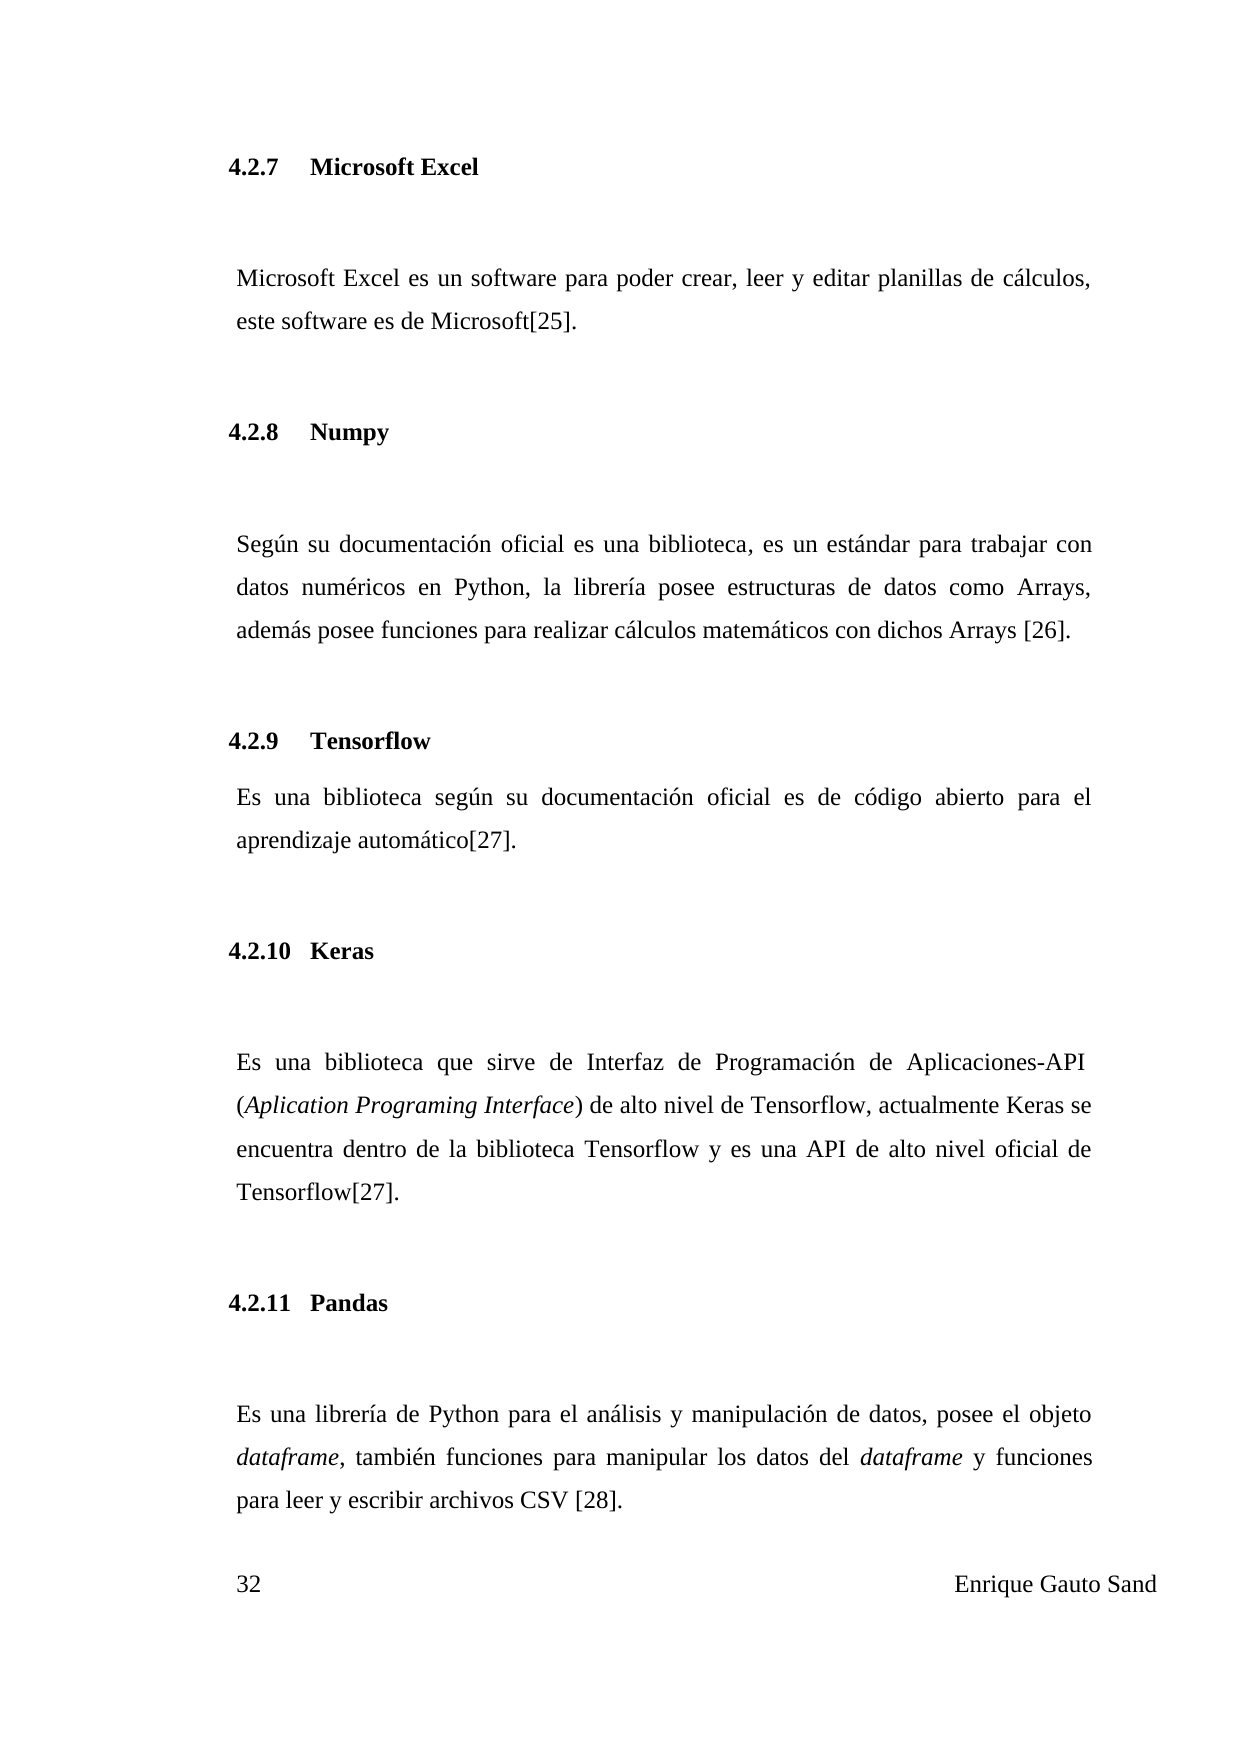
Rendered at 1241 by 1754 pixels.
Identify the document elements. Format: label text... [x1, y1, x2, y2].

subtitle Numpy [228, 417, 1092, 446]
text Es una librería de Python para el análisis y manipulación de datos, posee el objeto dataframe, también funciones para manipular los datos del dataframe y funciones para leer y escribir archivos CSV [28]. [236, 1399, 1092, 1514]
subtitle Microsoft Excel [228, 152, 1092, 181]
text Según su documentación oficial es una biblioteca, es un estándar para trabajar con datos numéricos en Python, la librería posee estructuras de datos como Arrays, además posee funciones para realizar cálculos matemáticos con dichos Arrays [26]. [236, 529, 1092, 644]
text Microsoft Excel es un software para poder crear, leer y editar planillas de cálculos, este software es de Microsoft[25]. [236, 263, 1092, 335]
subtitle Keras [228, 936, 1092, 965]
text Es una biblioteca según su documentación oficial es de código abierto para el aprendizaje automático[27]. [236, 782, 1092, 854]
subtitle Tensorflow [228, 726, 1092, 755]
subtitle Pandas [228, 1288, 1092, 1317]
text Es una biblioteca que sirve de Interfaz de Programación de Aplicaciones-API (Aplication Programing Interface) de alto nivel de Tensorflow, actualmente Keras se encuentra dentro de la biblioteca Tensorflow y es una API de alto nivel oficial de Tensorflow[27]. [236, 1047, 1092, 1206]
